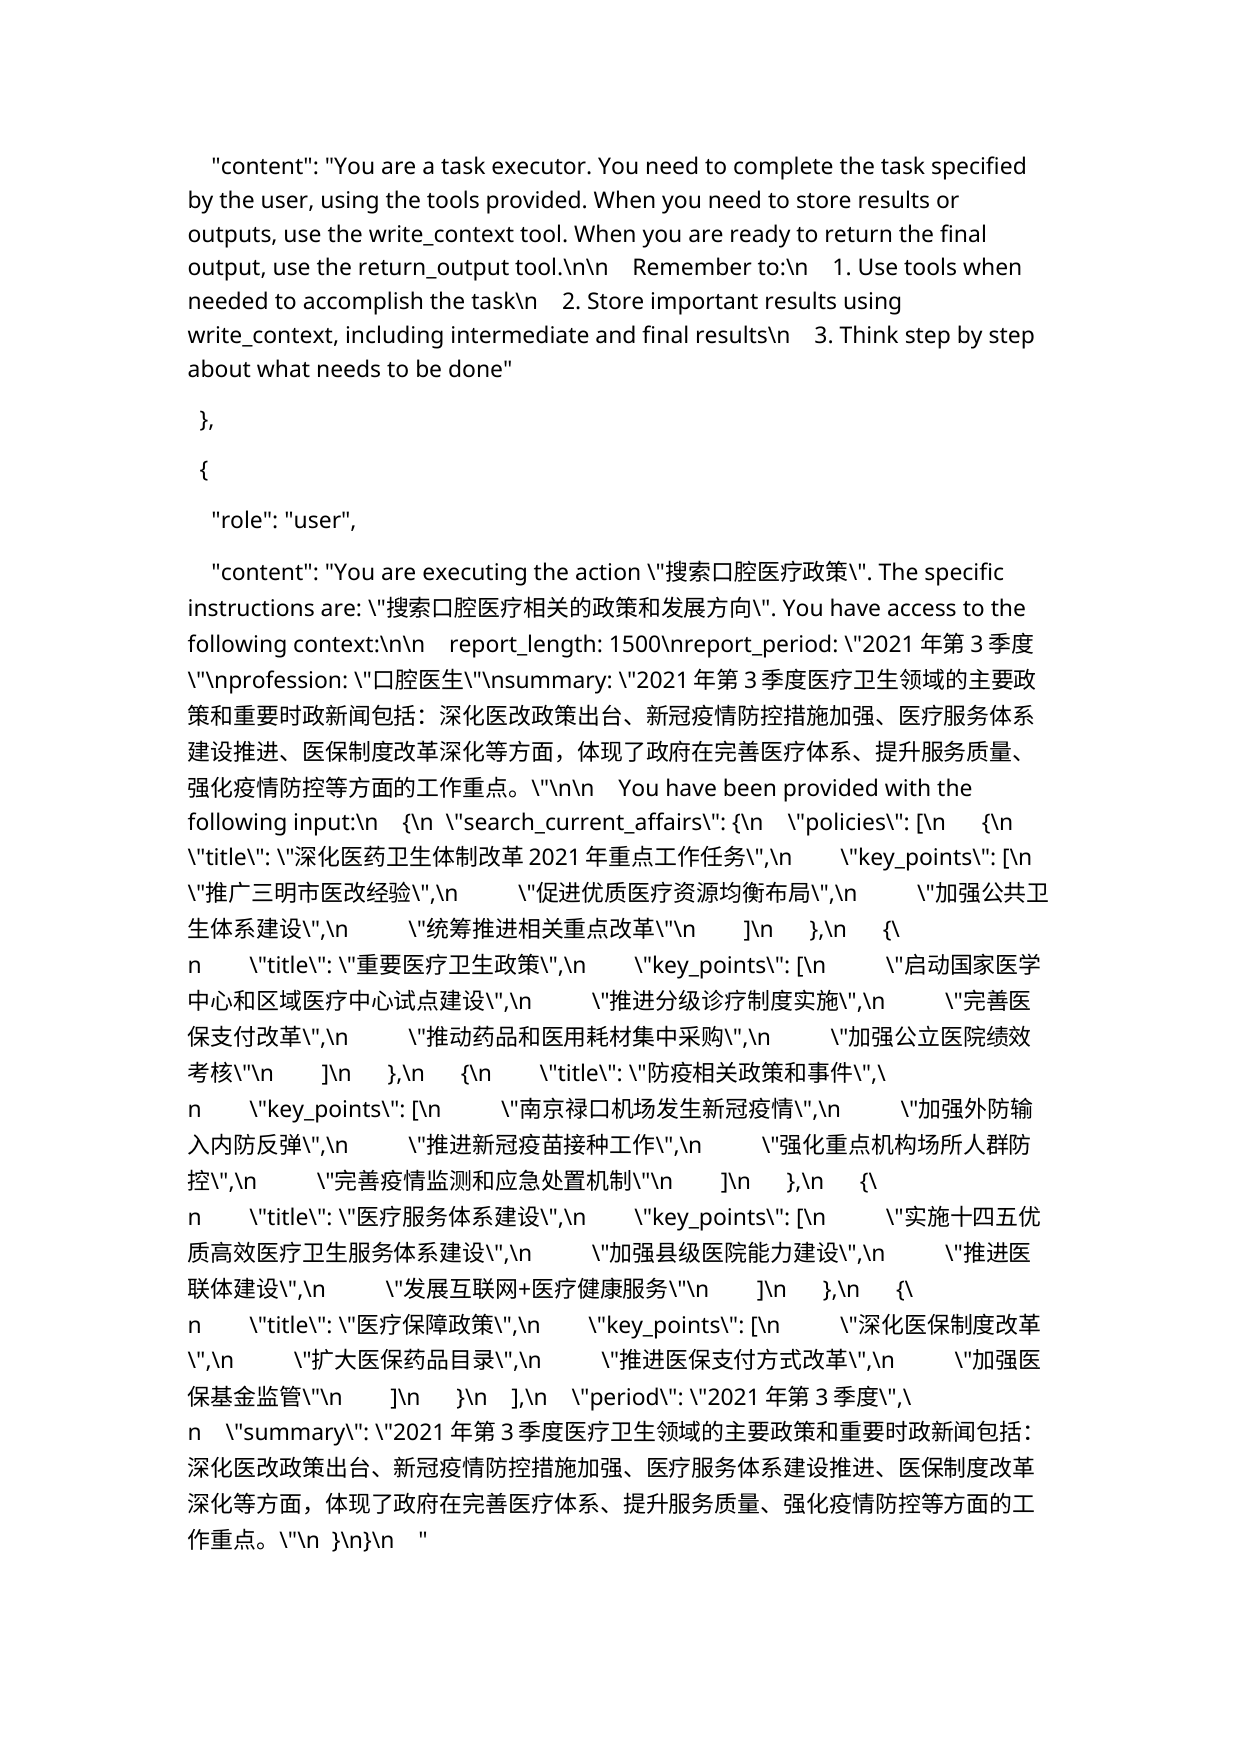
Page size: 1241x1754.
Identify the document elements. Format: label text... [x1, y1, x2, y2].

text }, [187, 403, 1053, 434]
text "content": "You are a task executor. You need to complete the task specified by the user, using the tools provided. When you need to store results or outputs, use the write_context tool. When you are ready to return the final output, use the return_output tool.\n\n Remember to:\n 1. Use tools when needed to accomplish the task\n 2. Store important results using write_context, including intermediate and final results\n 3. Think step by step about what needs to be done" [187, 150, 1053, 384]
text "content": "You are executing the action \"搜索口腔医疗政策\". The specific instructions are: \"搜索口腔医疗相关的政策和发展方向\". You have access to the following context:\n\n report_length: 1500\nreport_period: \"2021年第3季度\"\nprofession: \"口腔医生\"\nsummary: \"2021年第3季度医疗卫生领域的主要政策和重要时政新闻包括：深化医改政策出台、新冠疫情防控措施加强、医疗服务体系建设推进、医保制度改革深化等方面，体现了政府在完善医疗体系、提升服务质量、强化疫情防控等方面的工作重点。\"\n\n You have been provided with the following input:\n {\n \"search_current_affairs\": {\n \"policies\": [\n {\n \"title\": \"深化医药卫生体制改革2021年重点工作任务\",\n \"key_points\": [\n \"推广三明市医改经验\",\n \"促进优质医疗资源均衡布局\",\n \"加强公共卫生体系建设\",\n \"统筹推进相关重点改革\"\n ]\n },\n {\n \"title\": \"重要医疗卫生政策\",\n \"key_points\": [\n \"启动国家医学中心和区域医疗中心试点建设\",\n \"推进分级诊疗制度实施\",\n \"完善医保支付改革\",\n \"推动药品和医用耗材集中采购\",\n \"加强公立医院绩效考核\"\n ]\n },\n {\n \"title\": \"防疫相关政策和事件\",\n \"key_points\": [\n \"南京禄口机场发生新冠疫情\",\n \"加强外防输入内防反弹\",\n \"推进新冠疫苗接种工作\",\n \"强化重点机构场所人群防控\",\n \"完善疫情监测和应急处置机制\"\n ]\n },\n {\n \"title\": \"医疗服务体系建设\",\n \"key_points\": [\n \"实施十四五优质高效医疗卫生服务体系建设\",\n \"加强县级医院能力建设\",\n \"推进医联体建设\",\n \"发展互联网+医疗健康服务\"\n ]\n },\n {\n \"title\": \"医疗保障政策\",\n \"key_points\": [\n \"深化医保制度改革\",\n \"扩大医保药品目录\",\n \"推进医保支付方式改革\",\n \"加强医保基金监管\"\n ]\n }\n ],\n \"period\": \"2021年第3季度\",\n \"summary\": \"2021年第3季度医疗卫生领域的主要政策和重要时政新闻包括：深化医改政策出台、新冠疫情防控措施加强、医疗服务体系建设推进、医保制度改革深化等方面，体现了政府在完善医疗体系、提升服务质量、强化疫情防控等方面的工作重点。\"\n }\n}\n " [187, 554, 1053, 1555]
text { [187, 453, 1053, 484]
text "role": "user", [187, 504, 1053, 535]
